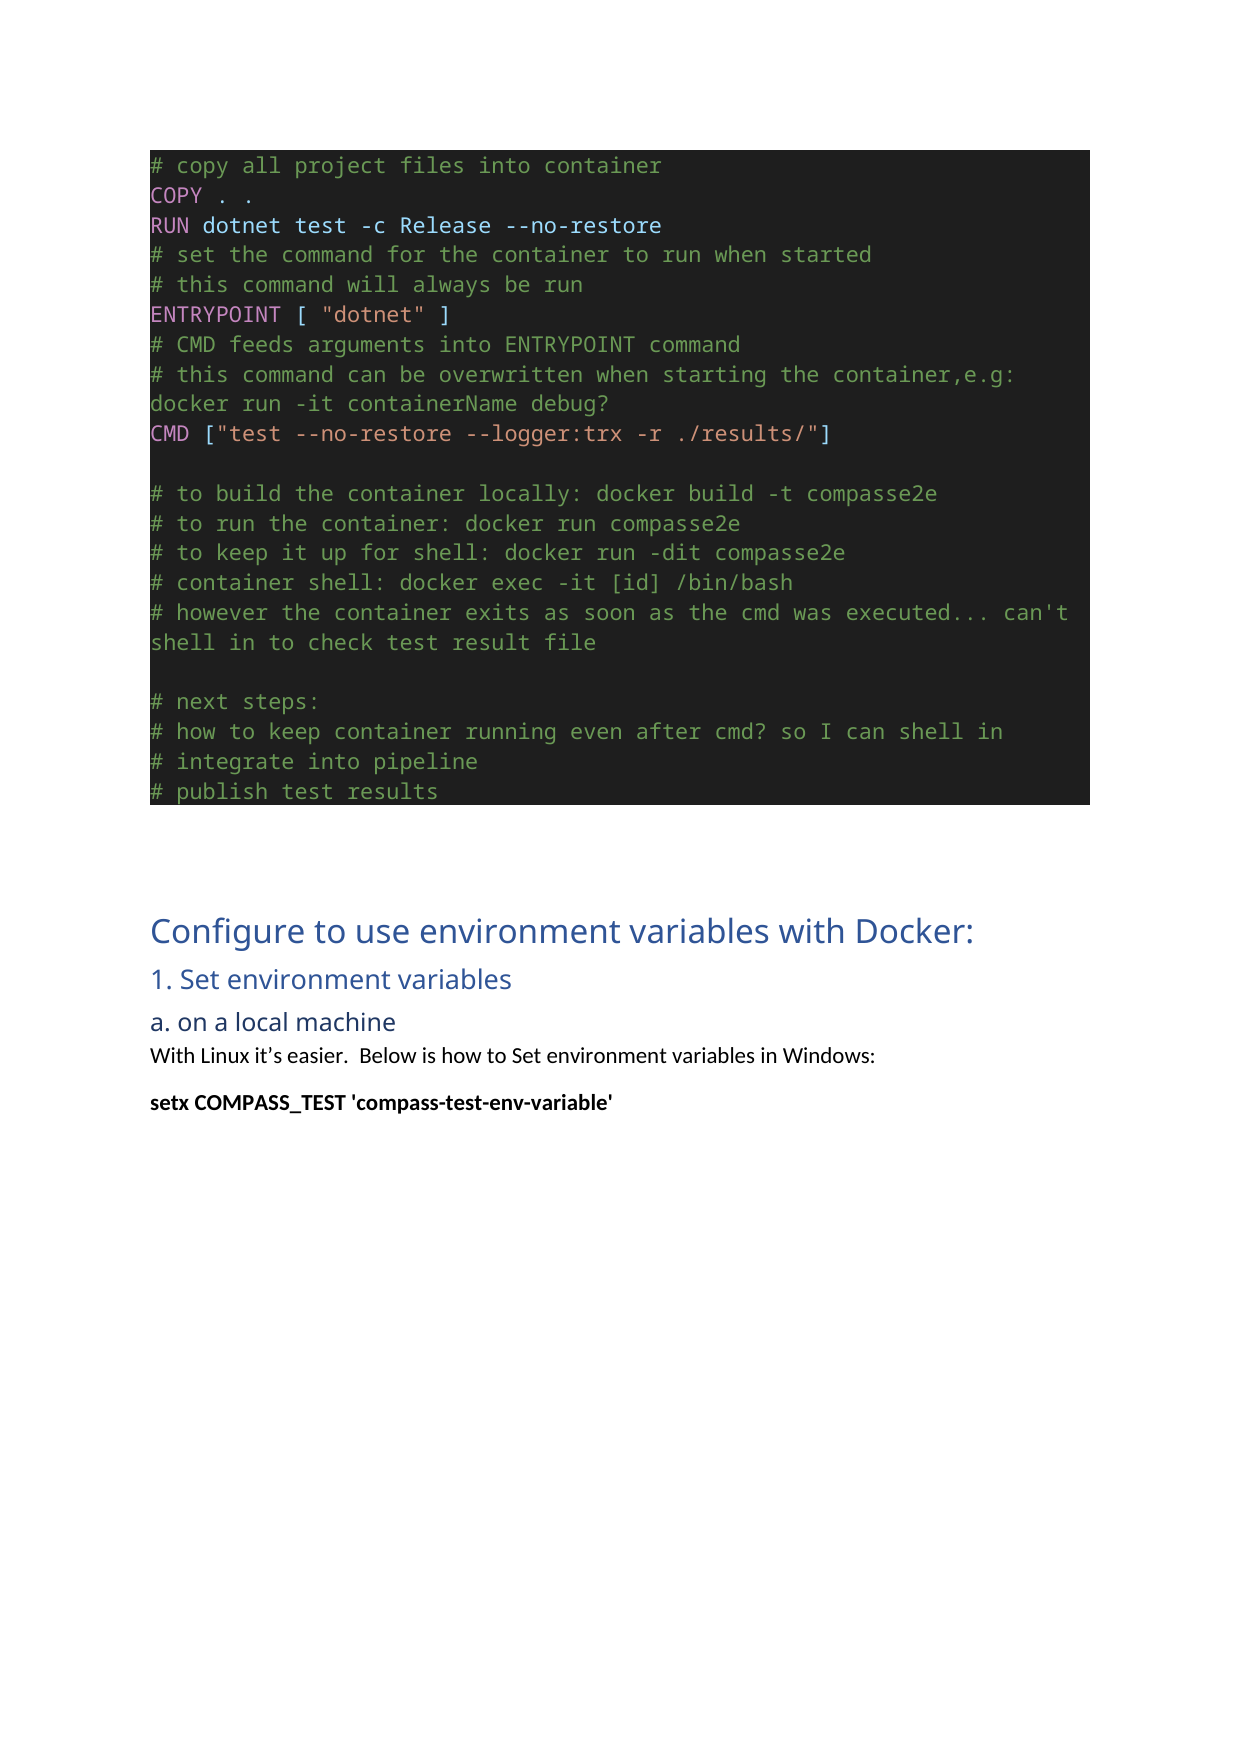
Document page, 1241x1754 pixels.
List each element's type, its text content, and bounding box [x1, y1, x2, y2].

text # this command will always be run [150, 269, 1090, 299]
text # CMD feeds arguments into ENTRYPOINT command [150, 329, 1090, 358]
text # to keep it up for shell: docker run -dit compasse2e [150, 537, 1090, 567]
text # this command can be overwritten when starting the container,e.g: docker run -it containerName debug? [150, 358, 1090, 418]
text # how to keep container running even after cmd? so I can shell in [150, 716, 1090, 746]
text # copy all project files into container [150, 150, 1090, 180]
subtitle 1. Set environment variables [150, 961, 1090, 997]
subtitle Configure to use environment variables with Docker: [150, 907, 1090, 953]
text CMD ["test --no-restore --logger:trx -r ./results/"] [150, 418, 1090, 448]
text # container shell: docker exec -it [id] /bin/bash [150, 567, 1090, 597]
text # to run the container: docker run compasse2e [150, 507, 1090, 537]
subtitle a. on a local machine [150, 1004, 1090, 1039]
text # next steps: [150, 686, 1090, 716]
text setx COMPASS_TEST 'compass-test-env-variable' [150, 1088, 1090, 1116]
text ENTRYPOINT [ "dotnet" ] [150, 299, 1090, 329]
text COPY . . [150, 180, 1090, 209]
text # integrate into pipeline [150, 746, 1090, 776]
text # to build the container locally: docker build -t compasse2e [150, 478, 1090, 507]
text RUN dotnet test -c Release --no-restore [150, 209, 1090, 239]
text With Linux it’s easier. Below is how to Set environment variables in Windows: [150, 1041, 1090, 1069]
text # however the container exits as soon as the cmd was executed... can't shell in to check test result file [150, 597, 1090, 656]
text # publish test results [150, 776, 1090, 805]
text # set the command for the container to run when started [150, 239, 1090, 269]
